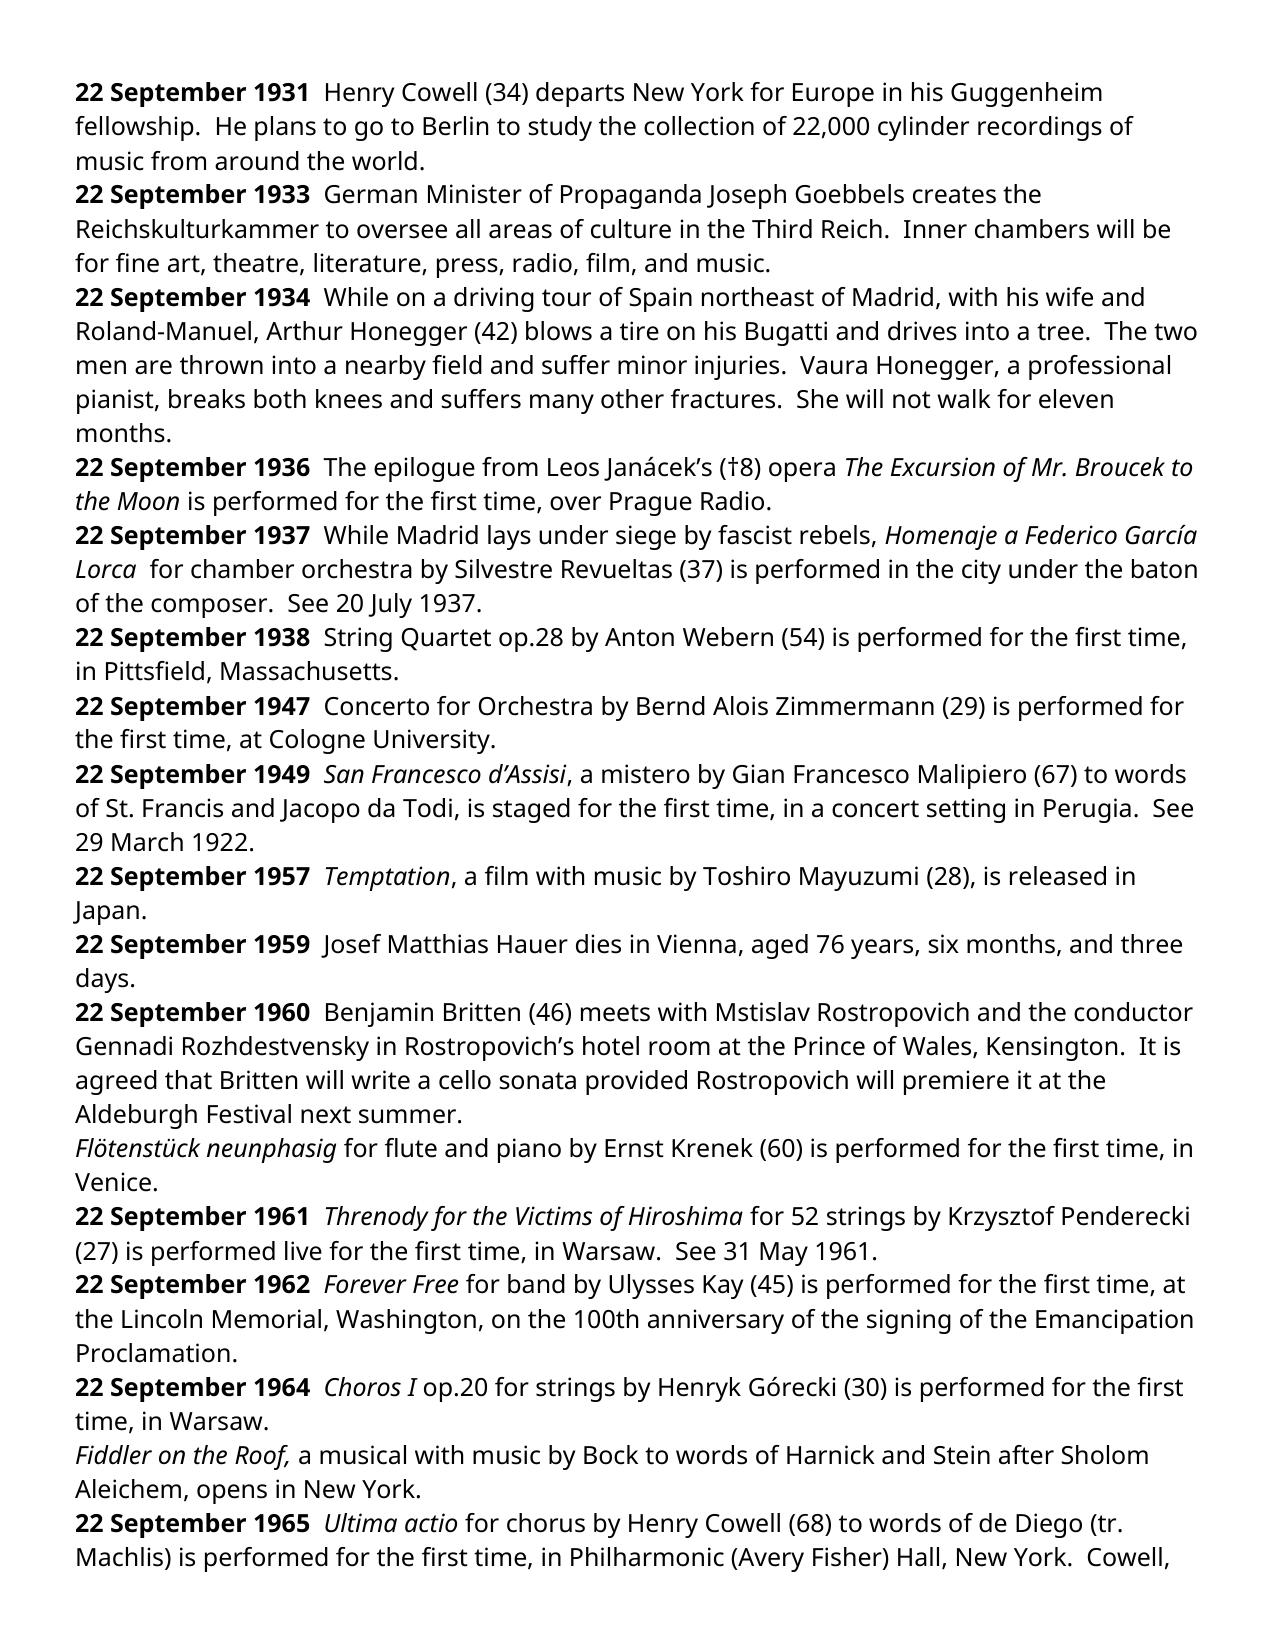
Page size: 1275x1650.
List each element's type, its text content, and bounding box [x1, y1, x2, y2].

text 22 September 1960 Benjamin Britten (46) meets with Mstislav Rostropovich and the conductor Gennadi Rozhdestvensky in Rostropovich’s hotel room at the Prince of Wales, Kensington. It is agreed that Britten will write a cello sonata provided Rostropovich will premiere it at the Aldeburgh Festival next summer. [75, 995, 1200, 1131]
text 22 September 1936 The epilogue from Leos Janácek’s (†8) opera The Excursion of Mr. Broucek to the Moon is performed for the first time, over Prague Radio. [75, 450, 1200, 518]
text 22 September 1962 Forever Free for band by Ulysses Kay (45) is performed for the first time, at the Lincoln Memorial, Washington, on the 100th anniversary of the signing of the Emancipation Proclamation. [75, 1267, 1200, 1369]
text 22 September 1964 Choros I op.20 for strings by Henryk Górecki (30) is performed for the first time, in Warsaw. [75, 1369, 1200, 1437]
text 22 September 1934 While on a driving tour of Spain northeast of Madrid, with his wife and Roland-Manuel, Arthur Honegger (42) blows a tire on his Bugatti and drives into a tree. The two men are thrown into a nearby field and suffer minor injuries. Vaura Honegger, a professional pianist, breaks both knees and suffers many other fractures. She will not walk for eleven months. [75, 279, 1200, 450]
text 22 September 1961 Threnody for the Victims of Hiroshima for 52 strings by Krzysztof Penderecki (27) is performed live for the first time, in Warsaw. See 31 May 1961. [75, 1199, 1200, 1267]
text 22 September 1959 Josef Matthias Hauer dies in Vienna, aged 76 years, six months, and three days. [75, 927, 1200, 995]
text 22 September 1949 San Francesco d’Assisi, a mistero by Gian Francesco Malipiero (67) to words of St. Francis and Jacopo da Todi, is staged for the first time, in a concert setting in Perugia. See 29 March 1922. [75, 756, 1200, 858]
text 22 September 1938 String Quartet op.28 by Anton Webern (54) is performed for the first time, in Pittsfield, Massachusetts. [75, 620, 1200, 688]
text Fiddler on the Roof, a musical with music by Bock to words of Harnick and Stein after Sholom Aleichem, opens in New York. [75, 1437, 1200, 1506]
text 22 September 1957 Temptation, a film with music by Toshiro Mayuzumi (28), is released in Japan. [75, 858, 1200, 927]
text Flötenstück neunphasig for flute and piano by Ernst Krenek (60) is performed for the first time, in Venice. [75, 1131, 1200, 1199]
text 22 September 1933 German Minister of Propaganda Joseph Goebbels creates the Reichskulturkammer to oversee all areas of culture in the Third Reich. Inner chambers will be for fine art, theatre, literature, press, radio, film, and music. [75, 177, 1200, 279]
text 22 September 1937 While Madrid lays under siege by fascist rebels, Homenaje a Federico García Lorca for chamber orchestra by Silvestre Revueltas (37) is performed in the city under the baton of the composer. See 20 July 1937. [75, 518, 1200, 620]
text 22 September 1931 Henry Cowell (34) departs New York for Europe in his Guggenheim fellowship. He plans to go to Berlin to study the collection of 22,000 cylinder recordings of music from around the world. [75, 75, 1200, 177]
text 22 September 1947 Concerto for Orchestra by Bernd Alois Zimmermann (29) is performed for the first time, at Cologne University. [75, 688, 1200, 756]
